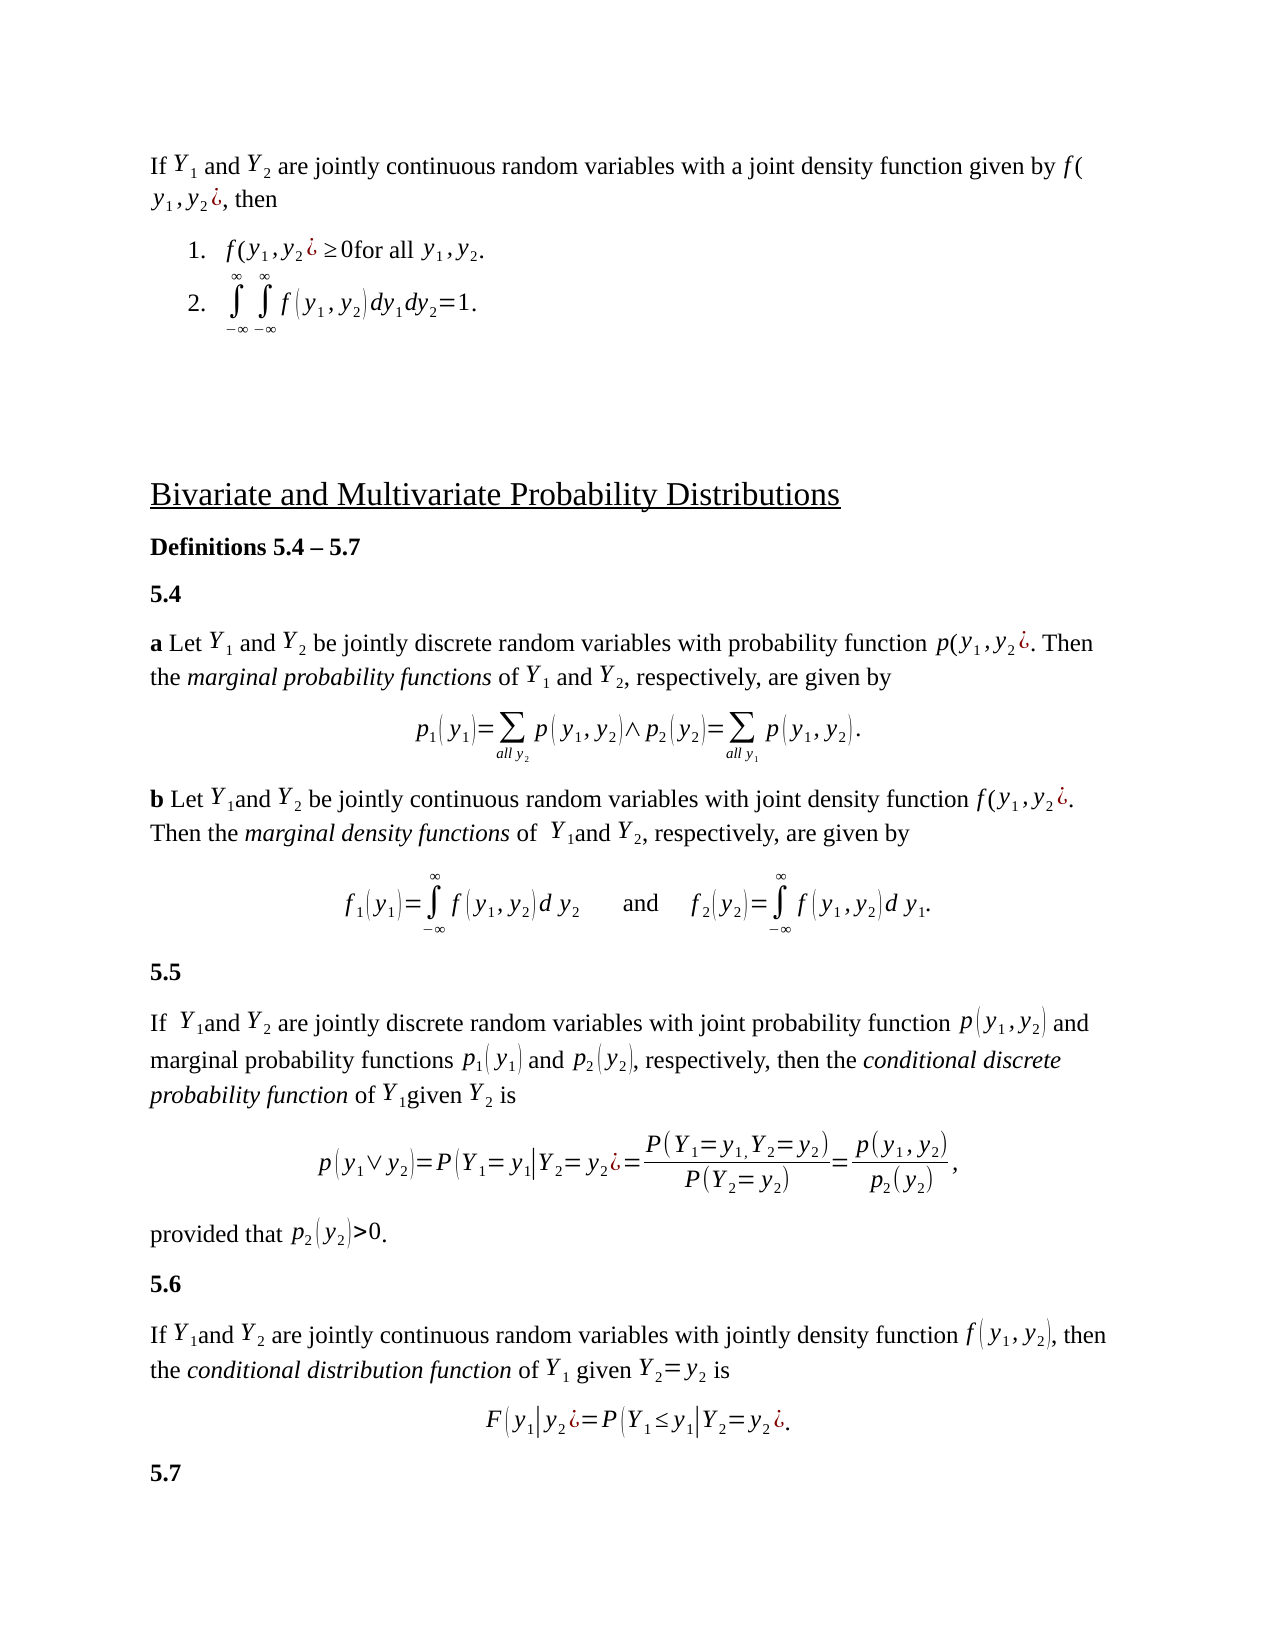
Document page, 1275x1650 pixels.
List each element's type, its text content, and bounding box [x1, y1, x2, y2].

text Definitions 5.4 – 5.7 [150, 532, 1125, 561]
text 5.6 [150, 1269, 1125, 1298]
text 5.4 [150, 579, 1125, 608]
text b Let and be jointly continuous random variables with joint density function (. Then the marginal density functions of and , respectively, are given by [150, 783, 1125, 848]
list ( for all . [187, 234, 1125, 265]
text If and are jointly continuous random variables with a joint density function given by (, then [150, 150, 1125, 215]
text provided that . [150, 1216, 1125, 1250]
list . [187, 267, 1125, 338]
text . [150, 1404, 1125, 1439]
text 5.7 [150, 1458, 1125, 1487]
text 5.5 [150, 957, 1125, 986]
text a Let and be jointly discrete random variables with probability function (. Then the marginal probability functions of and , respectively, are given by [150, 627, 1125, 692]
text If and are jointly discrete random variables with joint probability function and marginal probability functions and , respectively, then the conditional discrete probability function of given is [150, 1005, 1125, 1110]
text Bivariate and Multivariate Probability Distributions [150, 474, 1125, 512]
text If and are jointly continuous random variables with jointly density function , then the conditional distribution function of given is [150, 1317, 1125, 1385]
text and . [150, 867, 1125, 938]
